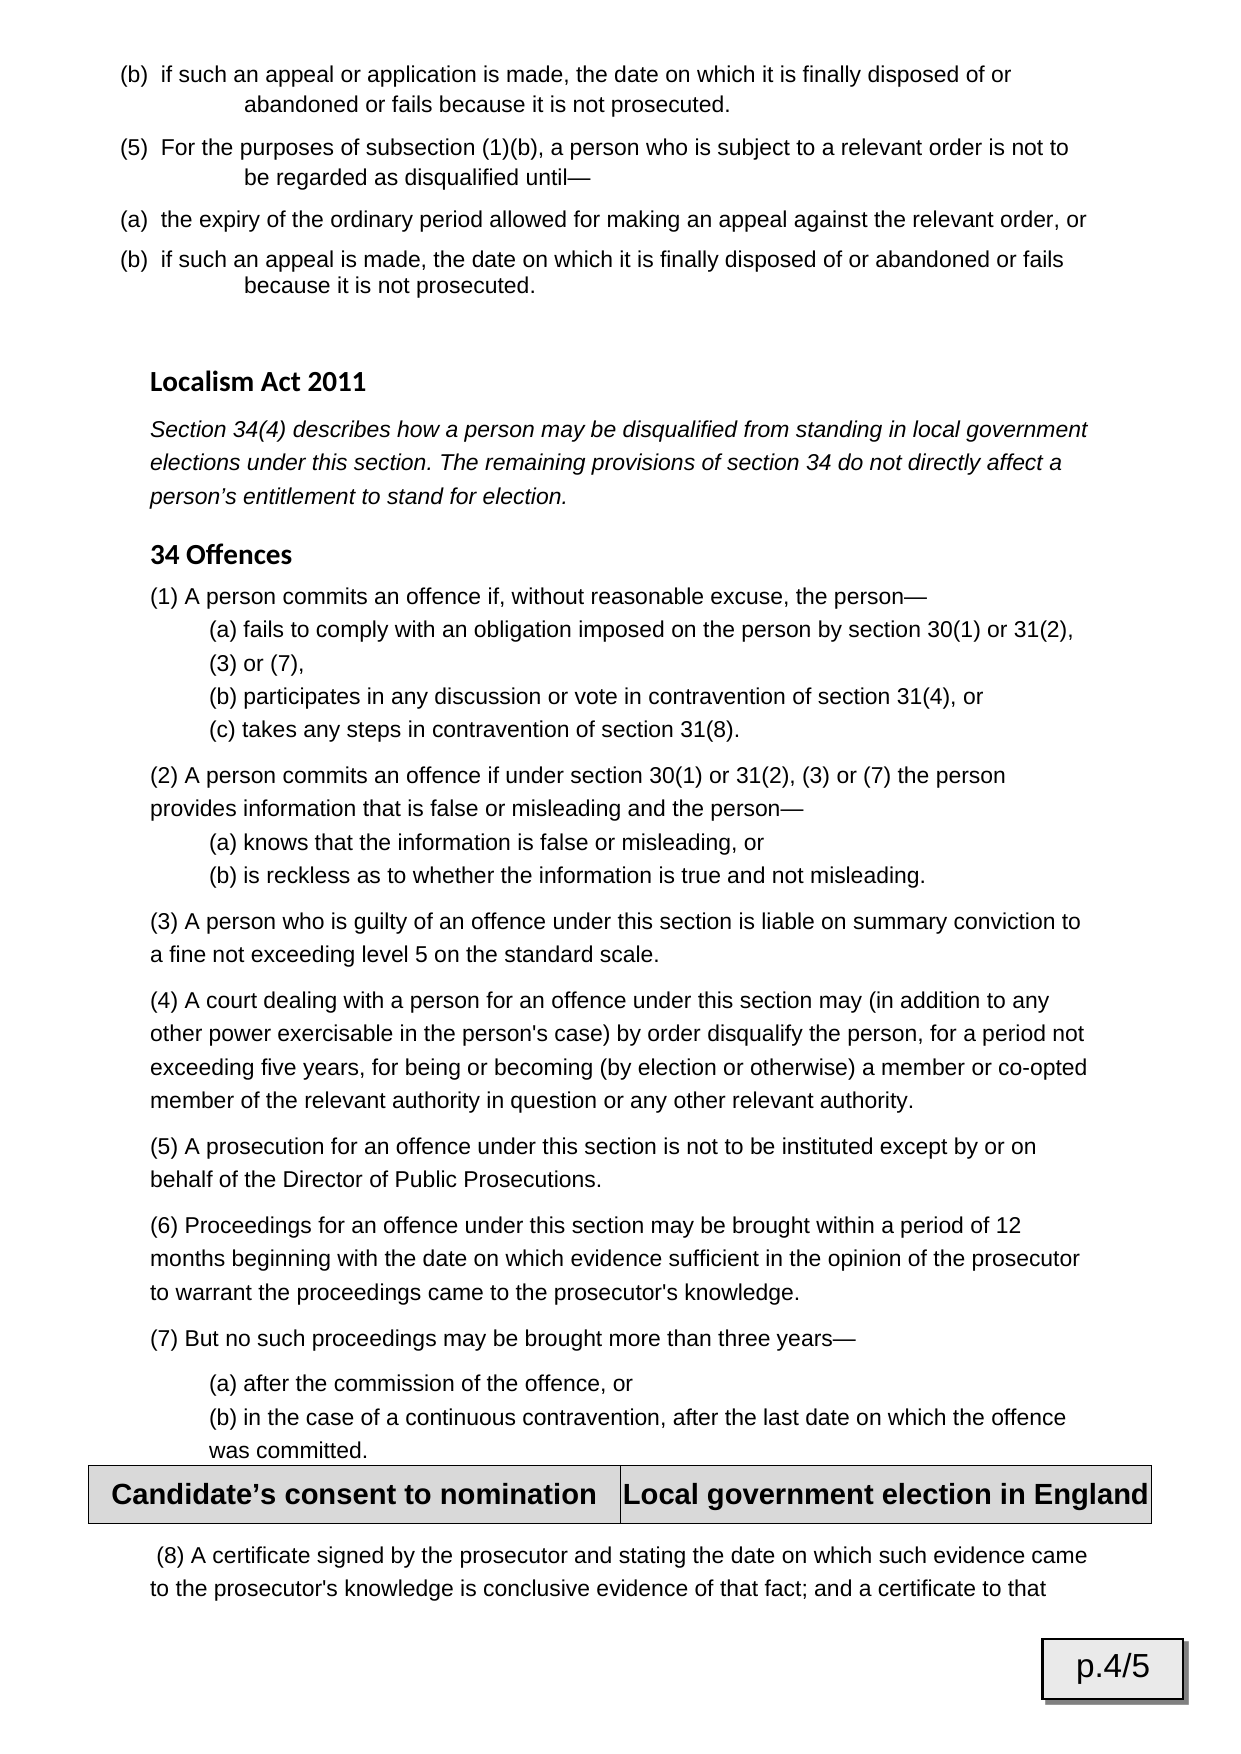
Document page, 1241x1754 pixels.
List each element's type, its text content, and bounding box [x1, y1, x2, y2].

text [150, 1537, 1090, 1603]
text (2) A person commits an offence if under section 30(1) or 31(2), (3) or (7) the person provides information that is false or misleading and the person— [150, 757, 1090, 823]
table_header Candidate’s consent to nomination [89, 1466, 620, 1523]
text (5) A prosecution for an offence under this section is not to be instituted except by or on behalf of the Director of Public Prosecutions. [150, 1128, 1090, 1194]
table_header Local government election in England [621, 1466, 1151, 1523]
text (7) But no such proceedings may be brought more than three years— [150, 1319, 1090, 1353]
text (3) A person who is guilty of an offence under this section is liable on summary conviction to a fine not exceeding level 5 on the standard scale. [150, 903, 1090, 969]
text (a) the expiry of the ordinary period allowed for making an appeal against the relevant order, or [120, 204, 1090, 233]
text (b) if such an appeal is made, the date on which it is finally disposed of or abandoned or fails because it is not prosecuted. [120, 246, 1090, 299]
text (4) A court dealing with a person for an offence under this section may (in addition to any other power exercisable in the person's case) by order disqualify the person, for a period not exceeding five years, for being or becoming (by election or otherwise) a member or co-opted member of the relevant authority in question or any other relevant authority. [150, 982, 1090, 1115]
text (c) takes any steps in contravention of section 31(8). [150, 711, 1090, 744]
subtitle Localism Act 2011 [150, 363, 1090, 398]
text Section 34(4) describes how a person may be disqualified from standing in local government elections under this section. The remaining provisions of section 34 do not directly affect a person’s entitlement to stand for election. [150, 411, 1090, 511]
text (a) knows that the information is false or misleading, or [150, 823, 1090, 857]
text (6) Proceedings for an offence under this section may be brought within a period of 12 months beginning with the date on which evidence sufficient in the opinion of the prosecutor to warrant the proceedings came to the prosecutor's knowledge. [150, 1207, 1090, 1307]
text (a) after the commission of the offence, or [150, 1365, 1090, 1398]
text (b) if such an appeal or application is made, the date on which it is finally disposed of or abandoned or fails because it is not prosecuted. [120, 59, 1090, 119]
text (5) For the purposes of subsection (1)(b), a person who is subject to a relevant order is not to be regarded as disqualified until— [120, 131, 1090, 191]
subtitle 34 Offences [150, 536, 1090, 571]
text (b) in the case of a continuous contravention, after the last date on which the offence was committed. [209, 1398, 1090, 1465]
text (b) participates in any discussion or vote in contravention of section 31(4), or [150, 678, 1090, 711]
text (1) A person commits an offence if, without reasonable excuse, the person— [150, 578, 1090, 611]
text (a) fails to comply with an obligation imposed on the person by section 30(1) or 31(2), (3) or (7), [209, 611, 1090, 678]
text (b) is reckless as to whether the information is true and not misleading. [150, 857, 1090, 890]
